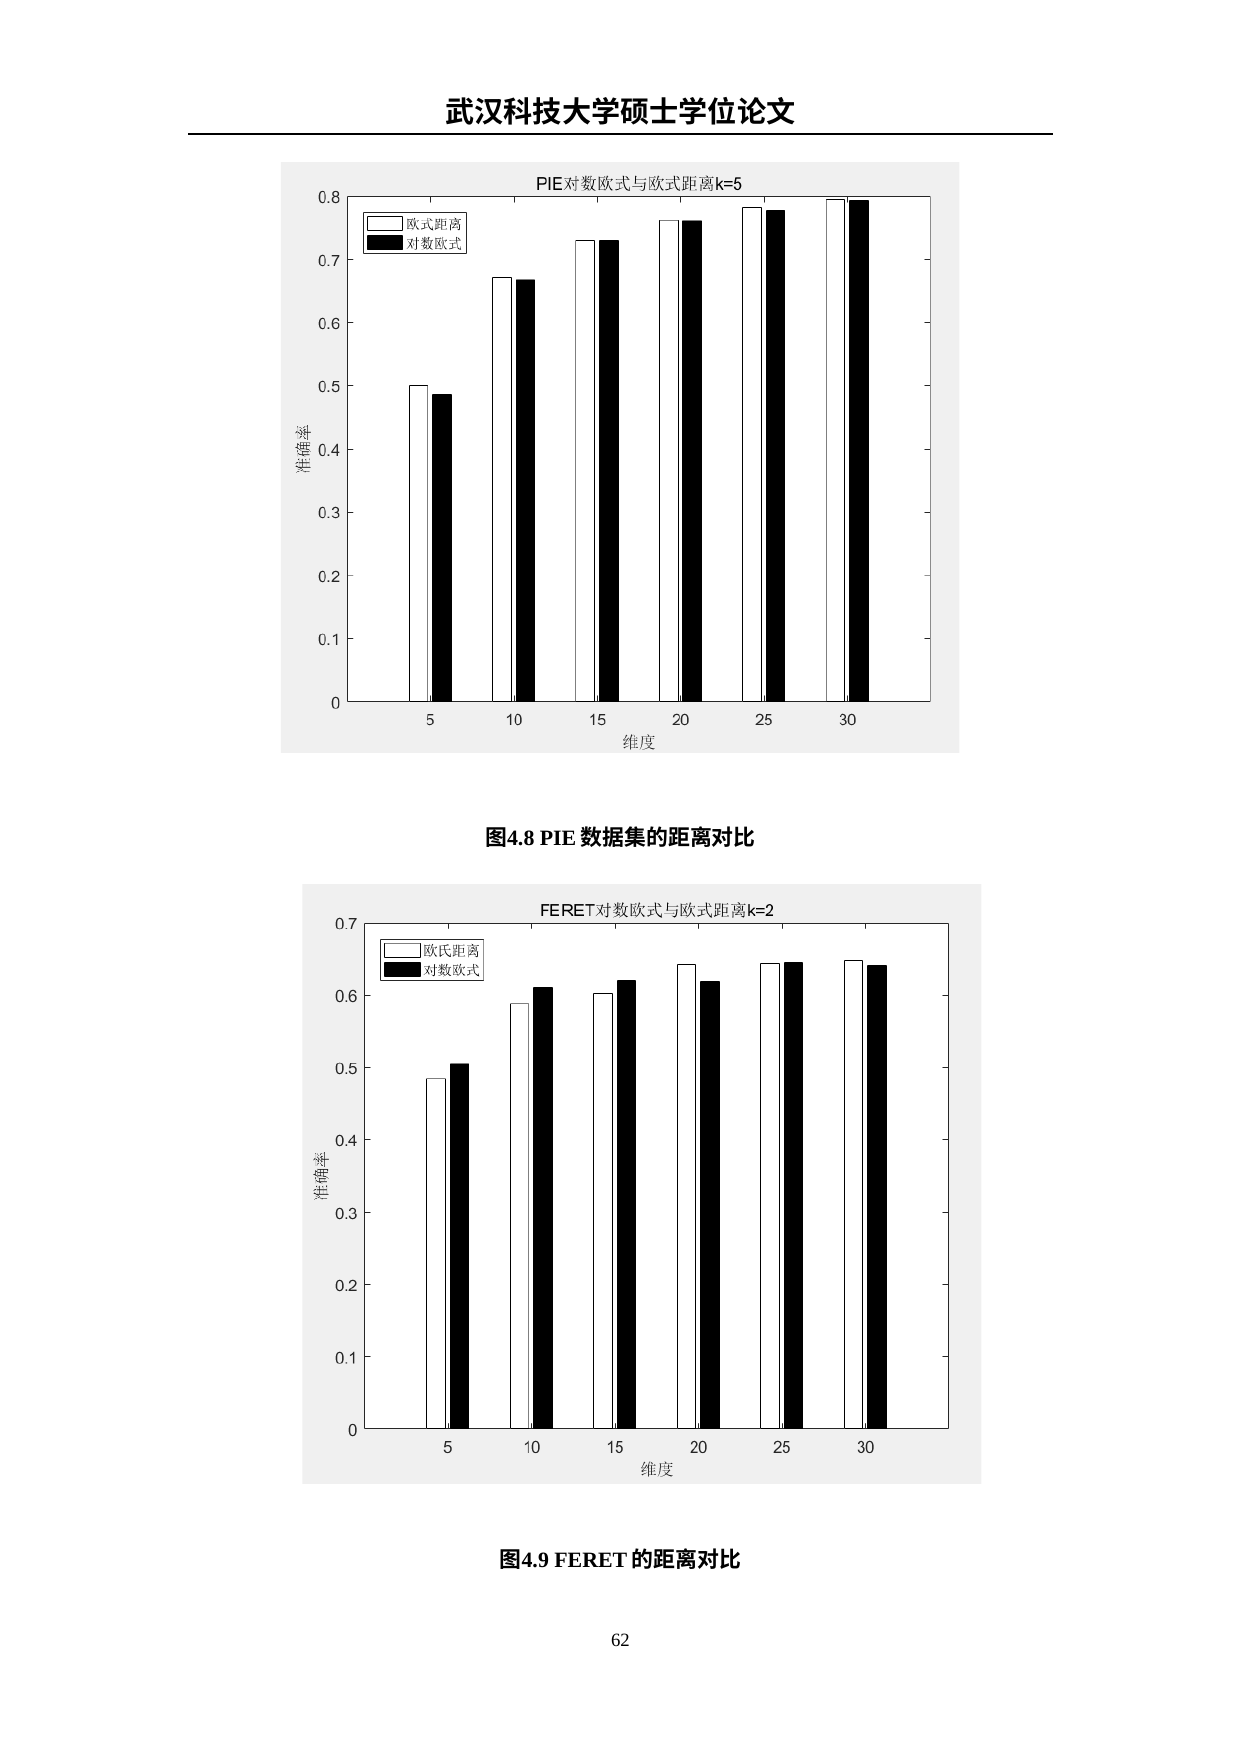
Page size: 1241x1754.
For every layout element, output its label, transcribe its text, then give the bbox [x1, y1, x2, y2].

list PIE数据集的距离对比 [187, 819, 1053, 852]
list FERET的距离对比 [187, 1541, 1053, 1574]
picture [280, 162, 960, 753]
picture [302, 884, 982, 1484]
